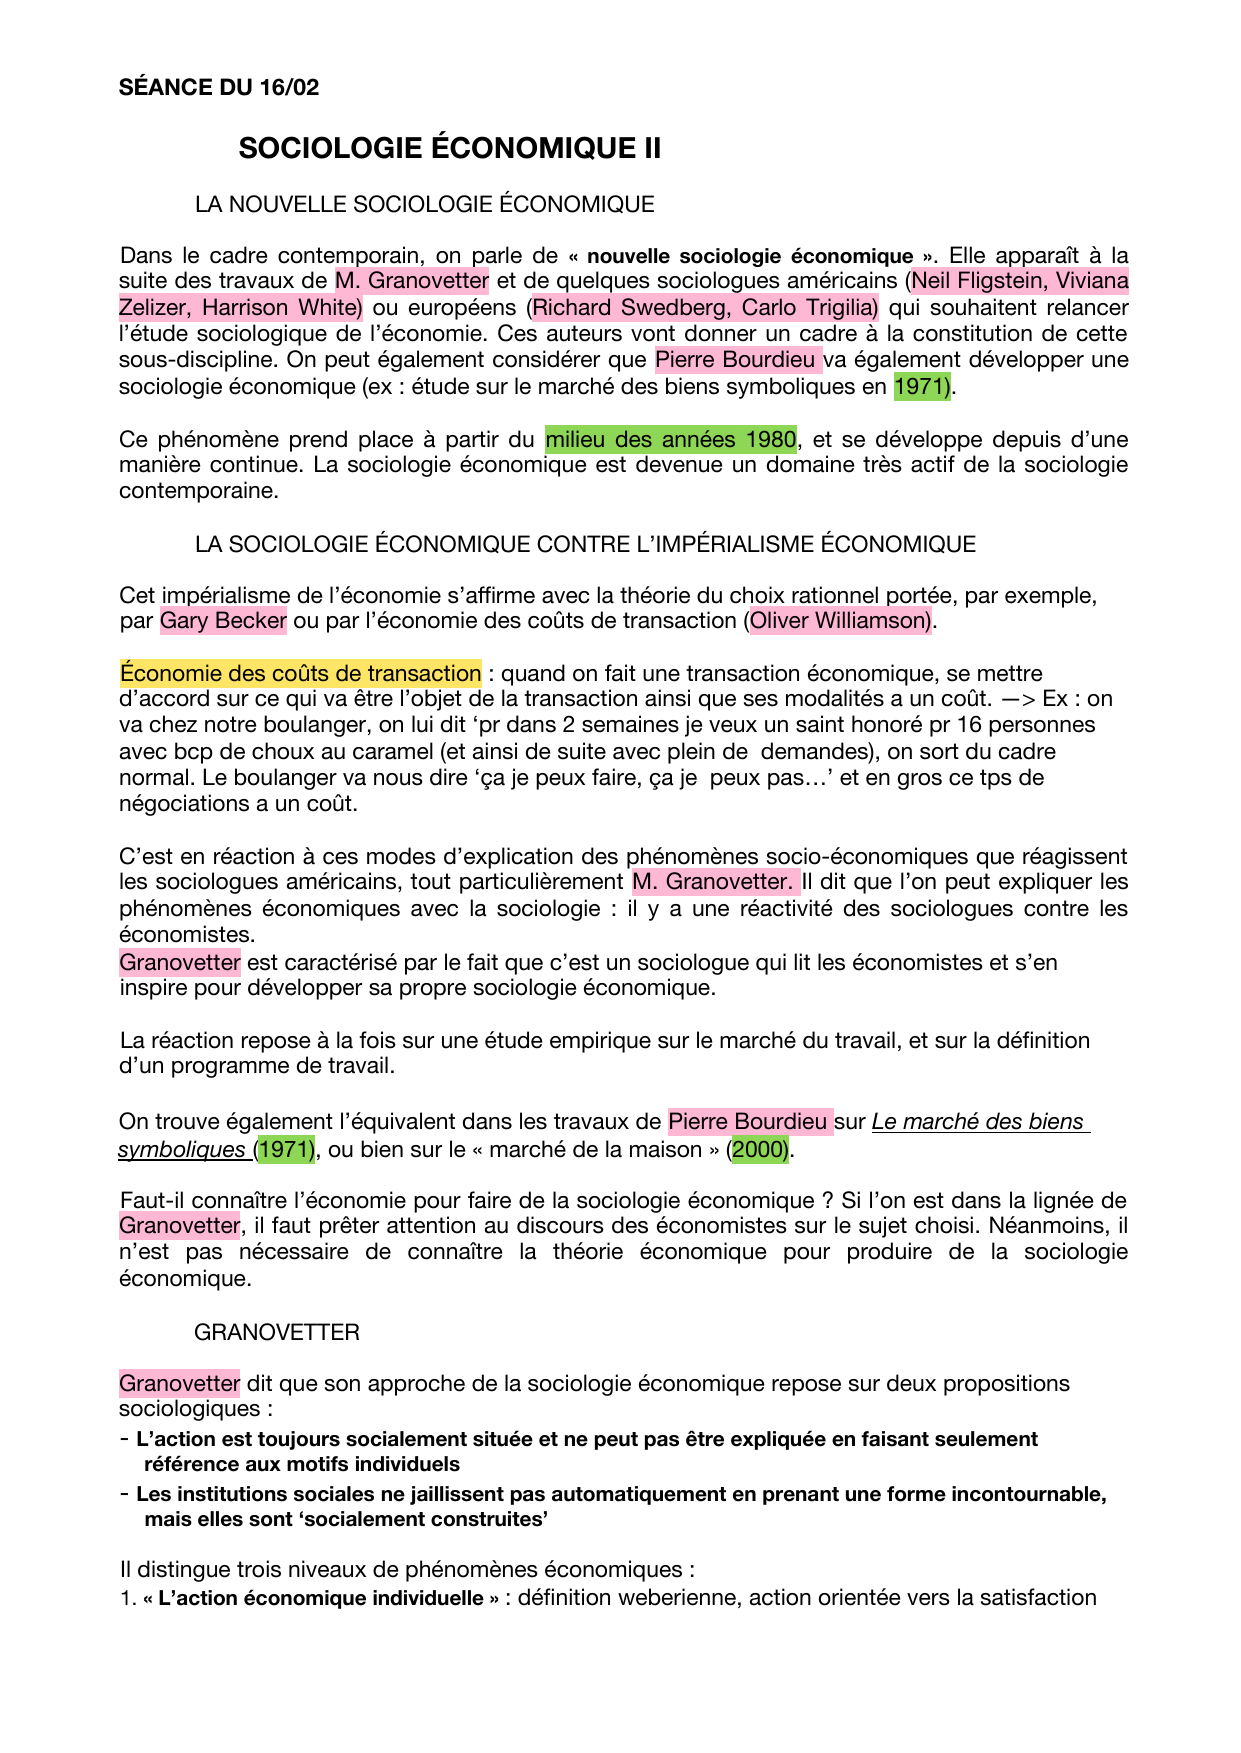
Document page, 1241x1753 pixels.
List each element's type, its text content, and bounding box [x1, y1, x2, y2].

text C’est en réaction à ces modes d’explication des phénomènes socio-économiques que réagissent les sociologues américains, tout particulièrement M. Granovetter. Il dit que l’on peut expliquer les phénomènes économiques avec la sociologie : il y a une réactivité des sociologues contre les économistes. [119, 844, 1129, 949]
text LA SOCIOLOGIE ÉCONOMIQUE CONTRE L’IMPÉRIALISME ÉCONOMIQUE [195, 530, 1223, 559]
text Granovetter est caractérisé par le fait que c’est un sociologue qui lit les économistes et s’en inspire pour développer sa propre sociologie économique. [119, 949, 1129, 1002]
text Dans le cadre contemporain, on parle de « nouvelle sociologie économique ». Elle apparaît à la suite des travaux de M. Granovetter et de quelques sociologues américains (Neil Fligstein, Viviana Zelizer, Harrison White) ou européens (Richard Swedberg, Carlo Trigilia) qui souhaitent relancer l’étude sociologique de l’économie. Ces auteurs vont donner un cadre à la constitution de cette sous-discipline. On peut également considérer que Pierre Bourdieu va également développer une sociologie économique (ex : étude sur le marché des biens symboliques en 1971). [118, 243, 1129, 401]
text On trouve également l’équivalent dans les travaux de Pierre Bourdieu sur Le marché des biens symboliques (1971), ou bien sur le « marché de la maison » (2000). [118, 1107, 1129, 1164]
text Cet impérialisme de l’économie s’affirme avec la théorie du choix rationnel portée, par exemple, par Gary Becker ou par l’économie des coûts de transaction (Oliver Williamson). [119, 582, 1129, 635]
text - L’action est toujours socialement située et ne peut pas être expliquée en faisant seulement référence aux motifs individuels [119, 1423, 1128, 1477]
text La réaction repose à la fois sur une étude empirique sur le marché du travail, et sur la définition d’un programme de travail. [119, 1027, 1129, 1080]
text Ce phénomène prend place à partir du milieu des années 1980, et se développe depuis d’une manière continue. La sociologie économique est devenue un domaine très actif de la sociologie contemporaine. [119, 426, 1129, 505]
text Granovetter dit que son approche de la sociologie économique repose sur deux propositions sociologiques : [119, 1370, 1129, 1423]
text Faut-il connaître l’économie pour faire de la sociologie économique ? Si l’on est dans la lignée de Granovetter, il faut prêter attention au discours des économistes sur le sujet choisi. Néanmoins, il n’est pas nécessaire de connaître la théorie économique pour produire de la sociologie économique. [119, 1187, 1129, 1293]
text LA NOUVELLE SOCIOLOGIE ÉCONOMIQUE [195, 190, 1223, 219]
text SOCIOLOGIE ÉCONOMIQUE II [238, 130, 1223, 166]
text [120, 1584, 1129, 1611]
text SÉANCE DU 16/02 [118, 73, 1223, 102]
text Il distingue trois niveaux de phénomènes économiques : [120, 1555, 1223, 1584]
text - Les institutions sociales ne jaillissent pas automatiquement en prenant une forme incontournable, mais elles sont ‘socialement construites’ [119, 1477, 1129, 1532]
text Économie des coûts de transaction : quand on fait une transaction économique, se mettre d’accord sur ce qui va être l’objet de la transaction ainsi que ses modalités a un coût. —> Ex : on va chez notre boulanger, on lui dit ‘pr dans 2 semaines je veux un saint honoré pr 16 personnes avec bcp de choux au caramel (et ainsi de suite avec plein de demandes), on sort du cadre normal. Le boulanger va nous dire ‘ça je peux faire, ça je peux pas…’ et en gros ce tps de négociations a un coût. [119, 660, 1129, 818]
text GRANOVETTER [194, 1318, 1223, 1347]
